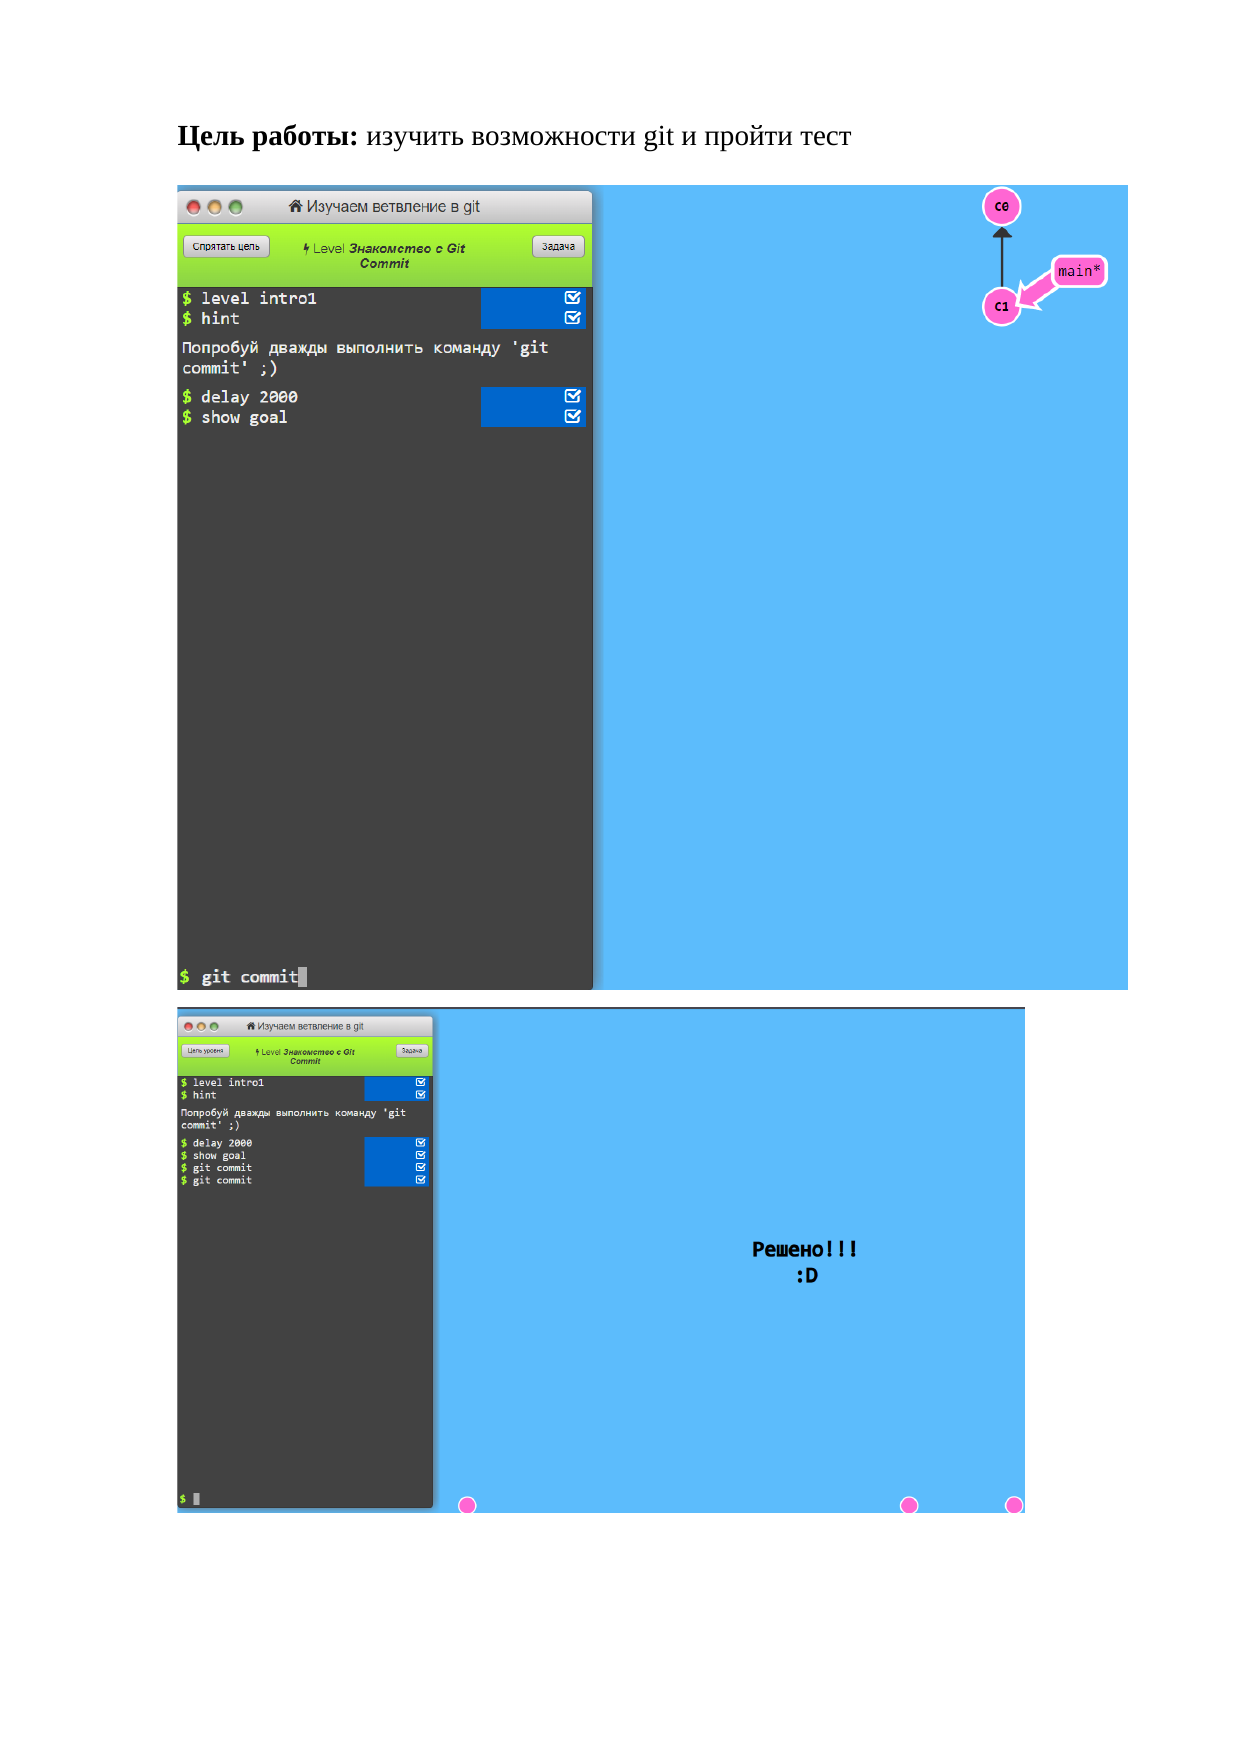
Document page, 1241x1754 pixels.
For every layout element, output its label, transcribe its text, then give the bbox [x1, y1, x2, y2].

picture [177, 1007, 1025, 1513]
picture [177, 185, 1128, 990]
text Цель работы: изучить возможности git и пройти тест [177, 118, 1152, 152]
